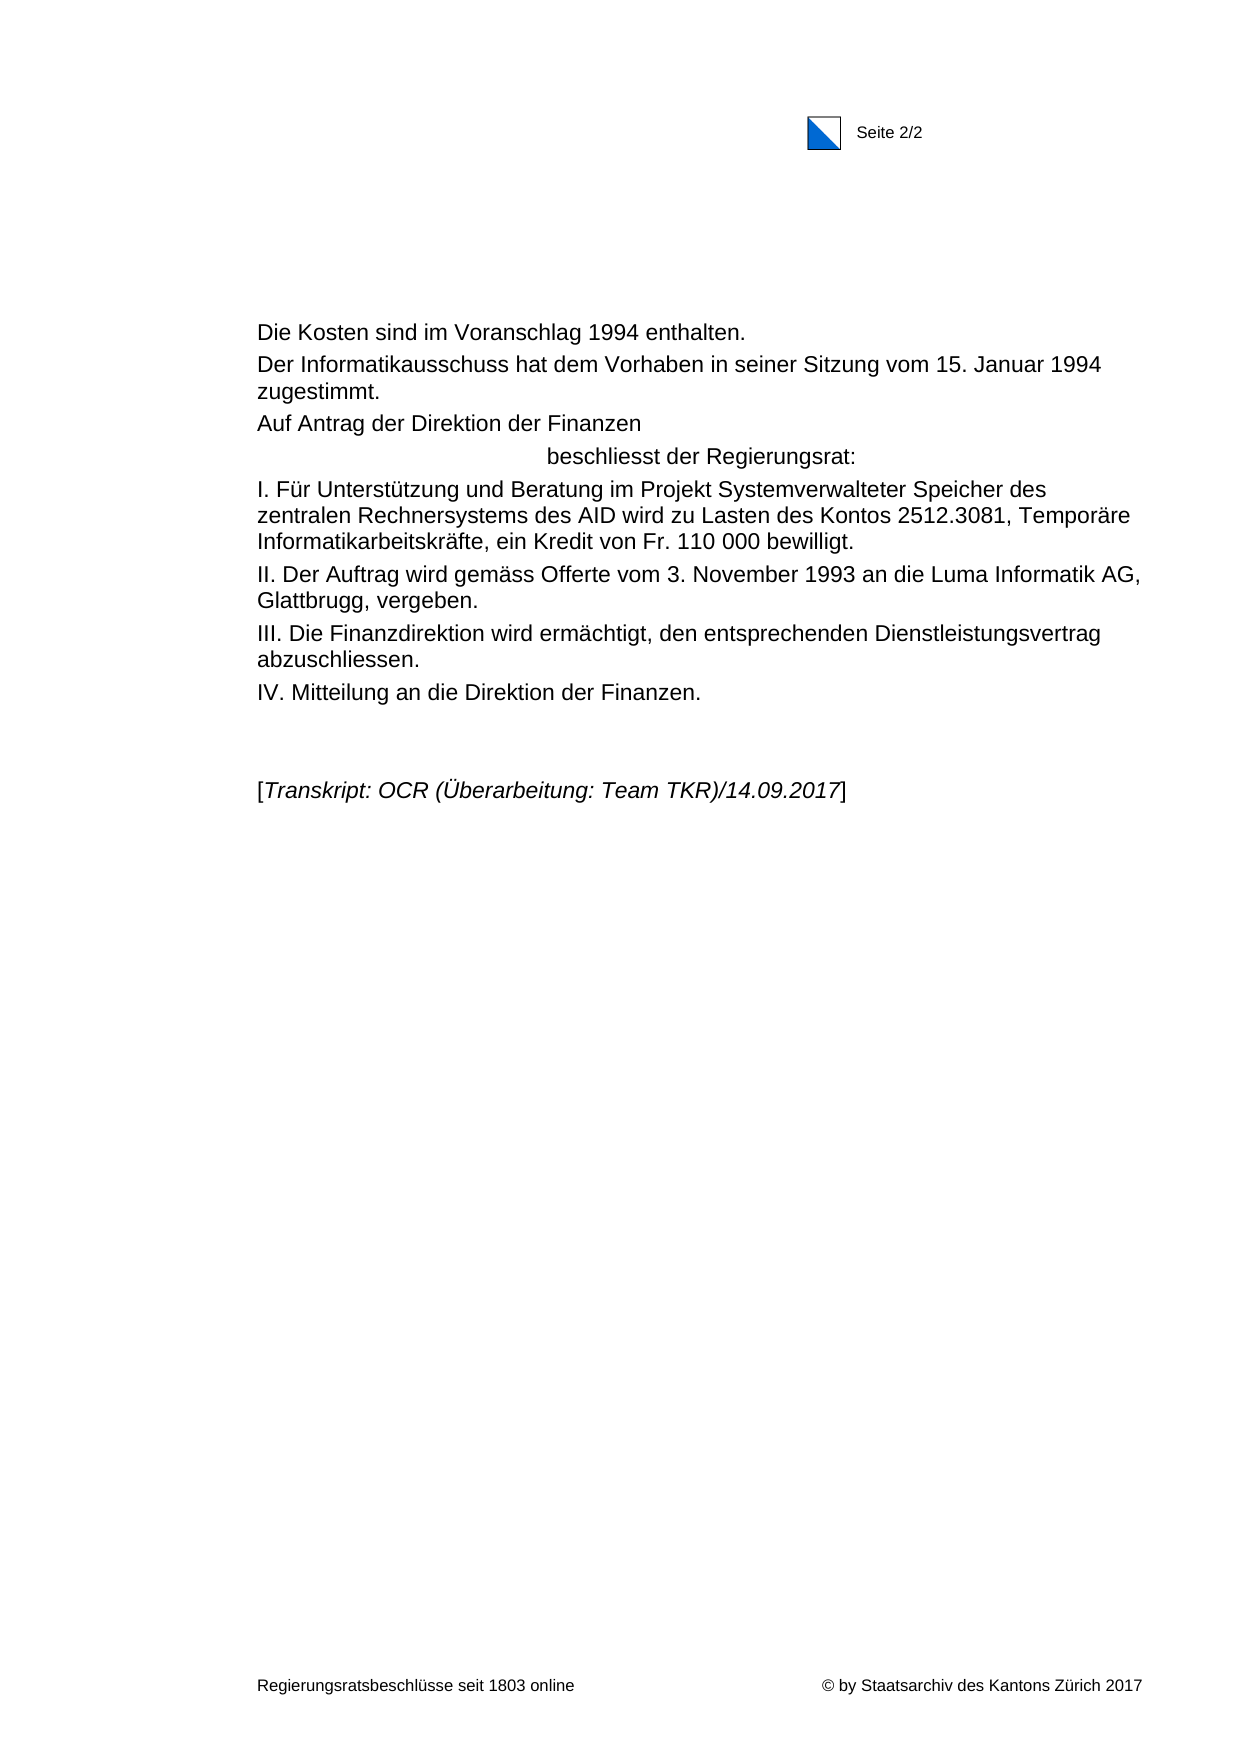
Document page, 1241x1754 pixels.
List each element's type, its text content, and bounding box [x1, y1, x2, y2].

text Die Kosten sind im Voranschlag 1994 enthalten. [257, 319, 1146, 345]
text Auf Antrag der Direktion der Finanzen [257, 410, 1146, 437]
text beschliesst der Regierungsrat: [257, 443, 1146, 469]
text III. Die Finanzdirektion wird ermächtigt, den entsprechenden Dienstleistungsvertrag abzuschliessen. [257, 620, 1146, 673]
text [Transkript: OCR (Überarbeitung: Team TKR)/14.09.2017] [257, 777, 1146, 803]
text I. Für Unterstützung und Beratung im Projekt Systemverwalteter Speicher des zentralen Rechnersystems des AID wird zu Lasten des Kontos 2512.3081, Temporäre Informatikarbeitskräfte, ein Kredit von Fr. 110 000 bewilligt. [257, 476, 1146, 555]
text Der Informatikausschuss hat dem Vorhaben in seiner Sitzung vom 15. Januar 1994 zugestimmt. [257, 351, 1146, 404]
picture [806, 115, 842, 151]
text IV. Mitteilung an die Direktion der Finanzen. [257, 679, 1146, 705]
text II. Der Auftrag wird gemäss Offerte vom 3. November 1993 an die Luma Informatik AG, Glattbrugg, vergeben. [257, 561, 1146, 614]
